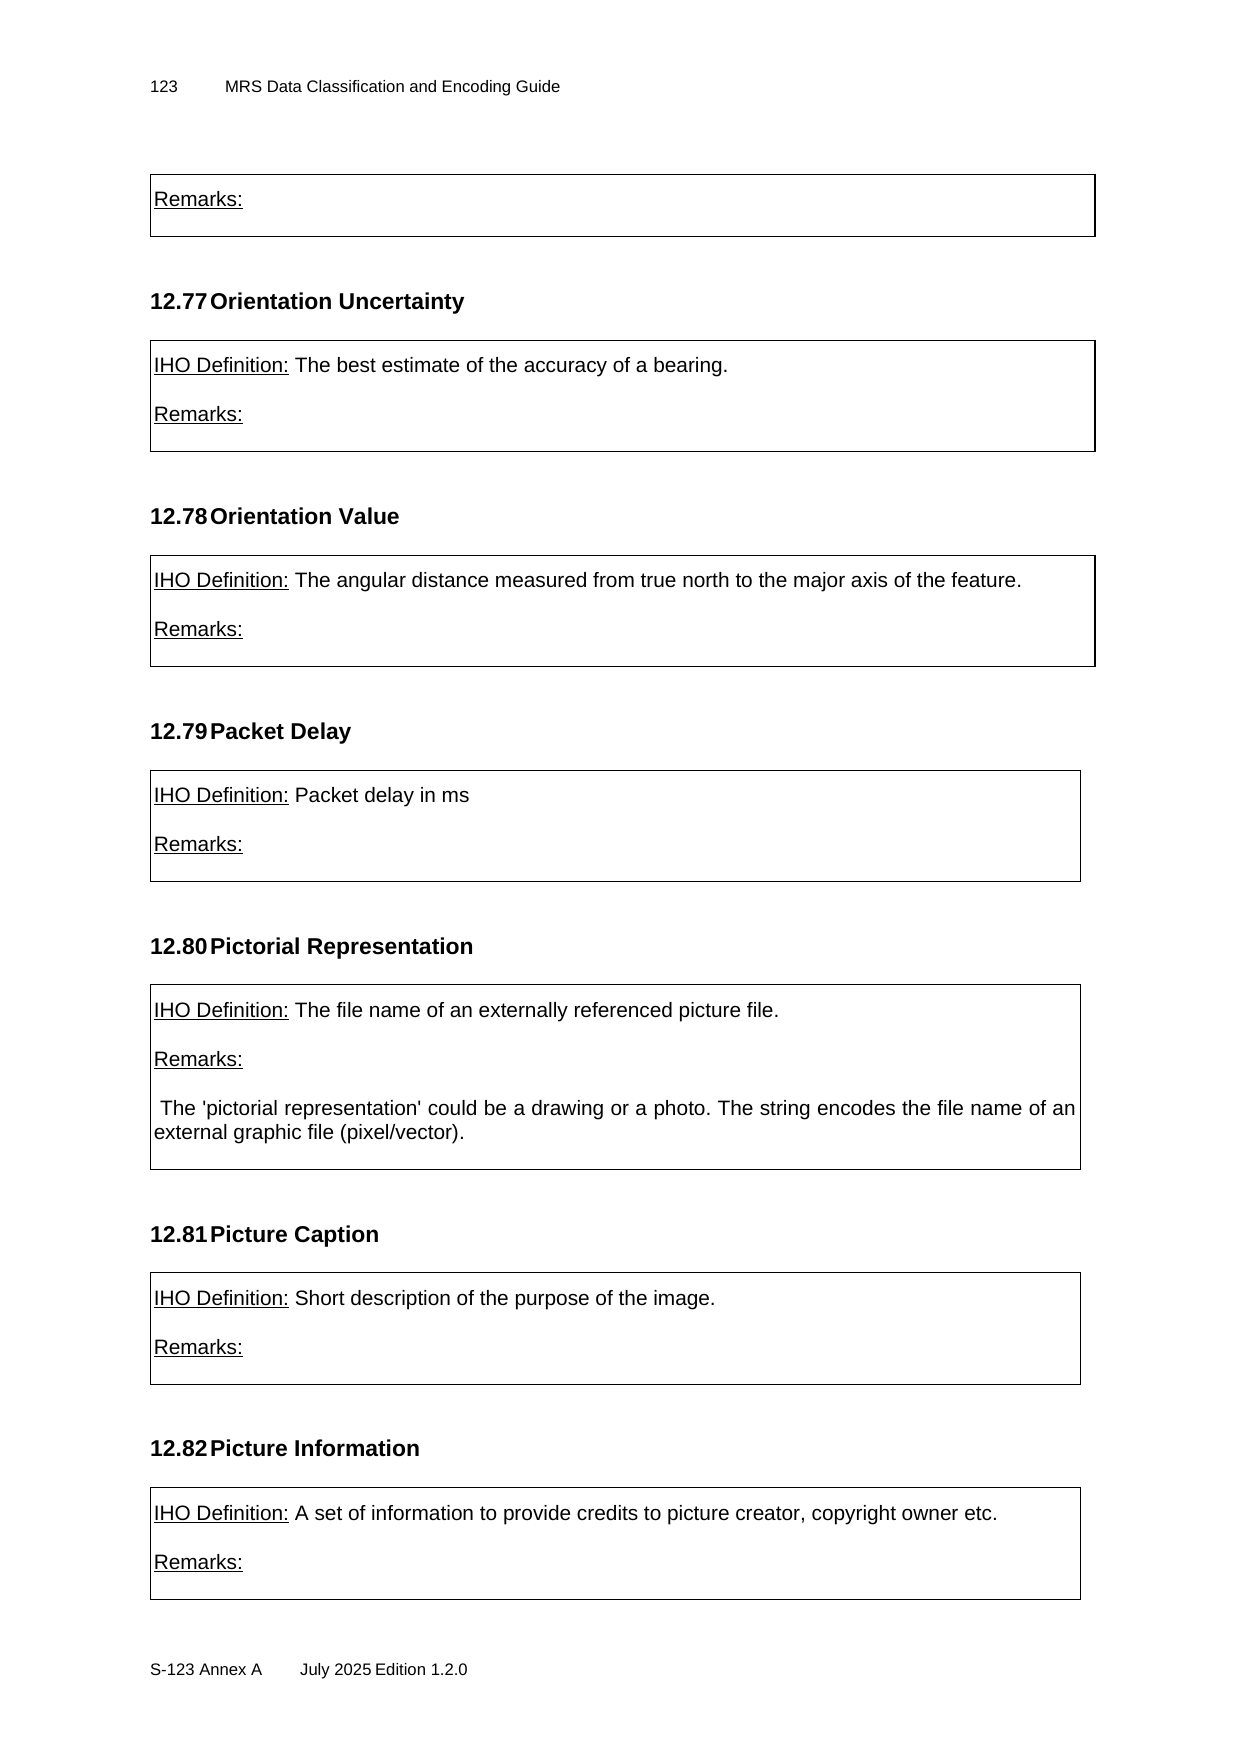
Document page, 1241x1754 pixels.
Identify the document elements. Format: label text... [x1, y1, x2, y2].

subtitle Picture Information [150, 1436, 1090, 1462]
subtitle Orientation Uncertainty [150, 289, 1090, 315]
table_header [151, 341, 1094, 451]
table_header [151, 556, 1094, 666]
subtitle Orientation Value [150, 503, 1090, 529]
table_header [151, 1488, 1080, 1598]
subtitle Picture Caption [150, 1221, 1090, 1247]
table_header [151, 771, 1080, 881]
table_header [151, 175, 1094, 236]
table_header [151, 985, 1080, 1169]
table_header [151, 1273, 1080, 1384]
subtitle Pictorial Representation [150, 933, 1090, 959]
subtitle Packet Delay [150, 718, 1090, 744]
